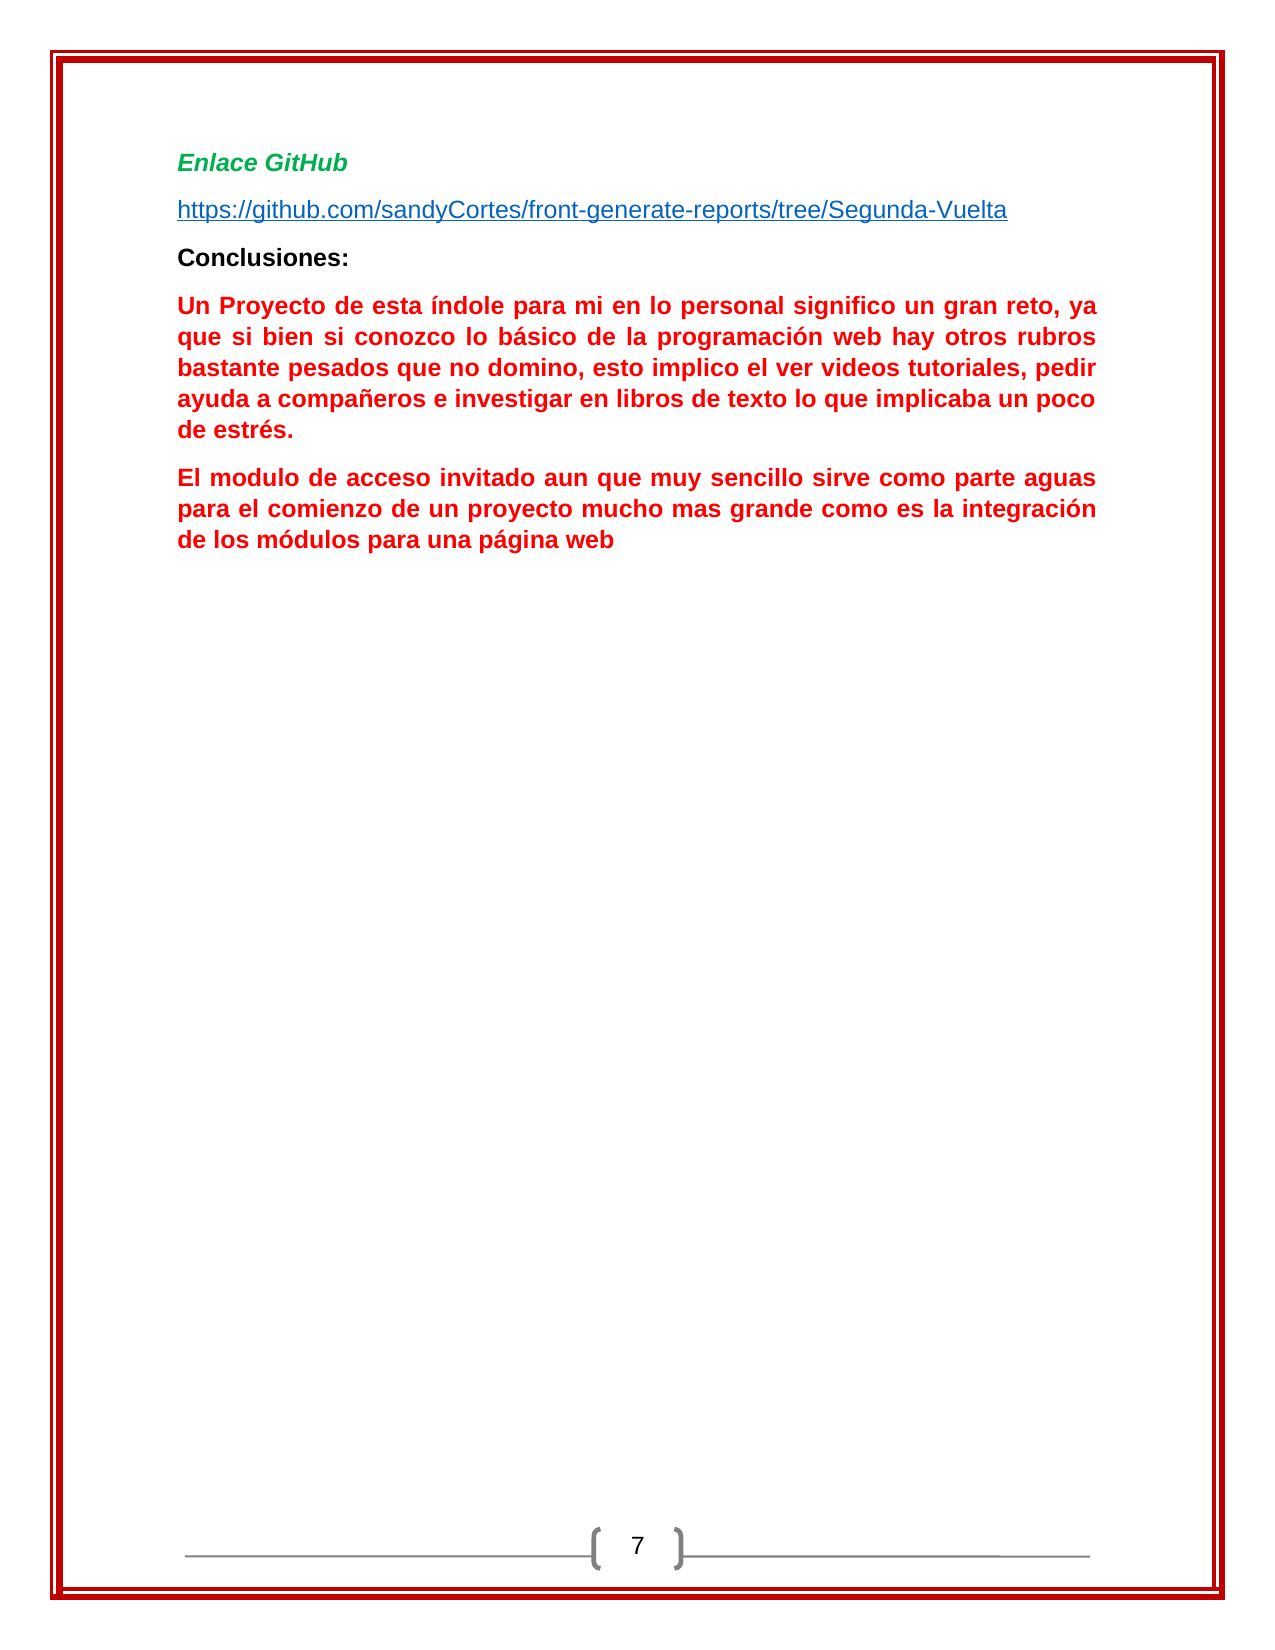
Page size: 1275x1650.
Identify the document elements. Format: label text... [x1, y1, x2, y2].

text Enlace GitHub [177, 147, 1098, 176]
text https://github.com/sandyCortes/front-generate-reports/tree/Segunda-Vuelta [177, 195, 1098, 224]
text Un Proyecto de esta índole para mi en lo personal significo un gran reto, ya que si bien si conozco lo básico de la programación web hay otros rubros bastante pesados que no domino, esto implico el ver videos tutoriales, pedir ayuda a compañeros e investigar en libros de texto lo que implicaba un poco de estrés. [177, 291, 1098, 443]
text El modulo de acceso invitado aun que muy sencillo sirve como parte aguas para el comienzo de un proyecto mucho mas grande como es la integración de los módulos para una página web [177, 462, 1098, 553]
text Conclusiones: [177, 243, 1098, 272]
